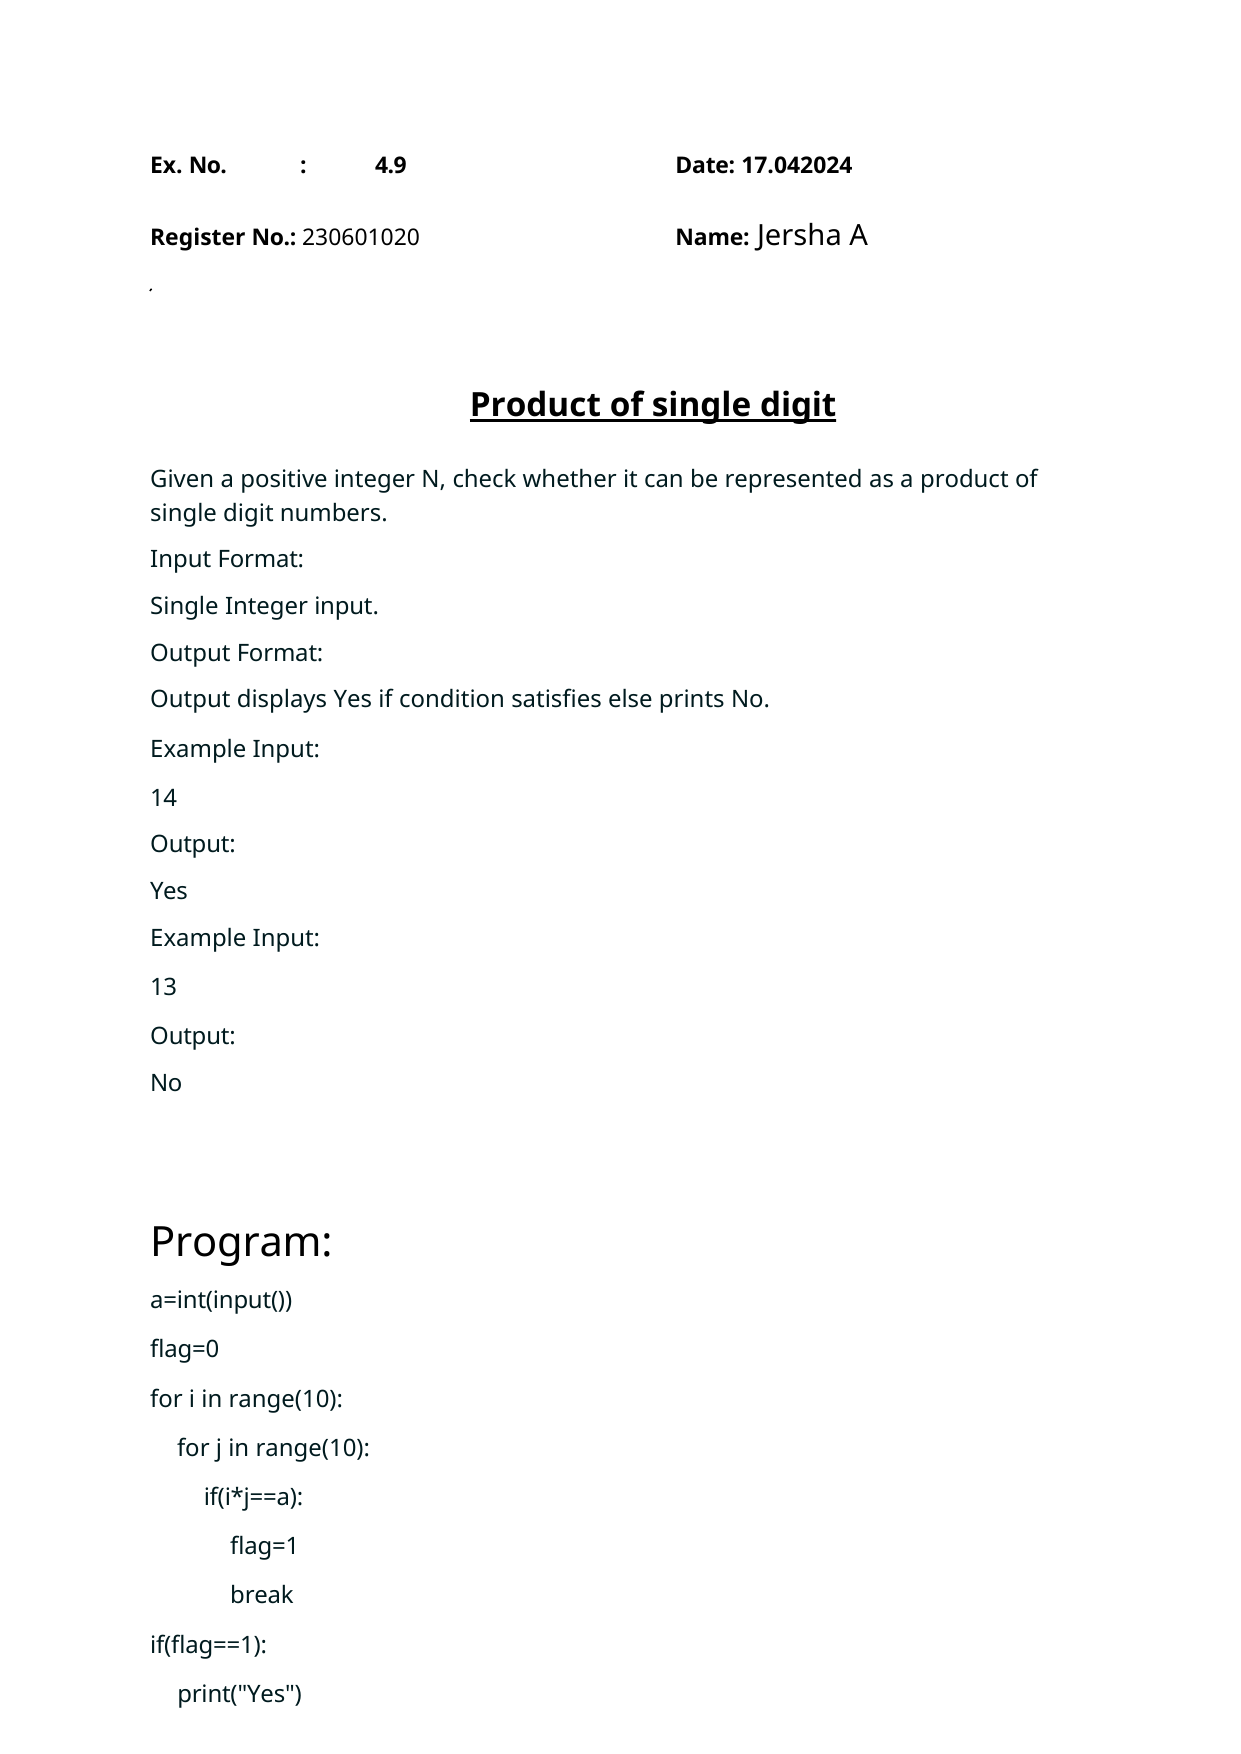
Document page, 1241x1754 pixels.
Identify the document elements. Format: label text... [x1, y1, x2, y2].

text Register No.: 230601020 Name: Jersha A [150, 214, 1203, 253]
text if(i*j==a): flag=1 break [203, 1480, 317, 1611]
text for i in range(10): for j in range(10): [150, 1381, 371, 1463]
text Input Format: [150, 542, 1203, 575]
text Yes [150, 874, 1203, 906]
text 14 [150, 781, 1203, 813]
text Example Input: 13 [150, 921, 345, 1002]
text Output: [150, 1019, 1203, 1052]
text Output Format: [150, 636, 381, 668]
text Given a positive integer N, check whether it can be represented as a product of single digit numbers. [150, 461, 1103, 528]
subtitle Program: [150, 1212, 1203, 1269]
text Output displays Yes if condition satisfies else prints No. Example Input: [150, 682, 862, 764]
text if(flag==1): print("Yes") [150, 1628, 317, 1709]
text Ex. No. : 4.9 Date: 17.042024 [150, 148, 1203, 180]
text Single Integer input. [150, 589, 381, 621]
text No [150, 1066, 1203, 1098]
subtitle Product of single digit [129, 381, 1177, 426]
text Output: [150, 827, 1203, 860]
text a=int(input()) flag=0 [150, 1283, 317, 1364]
